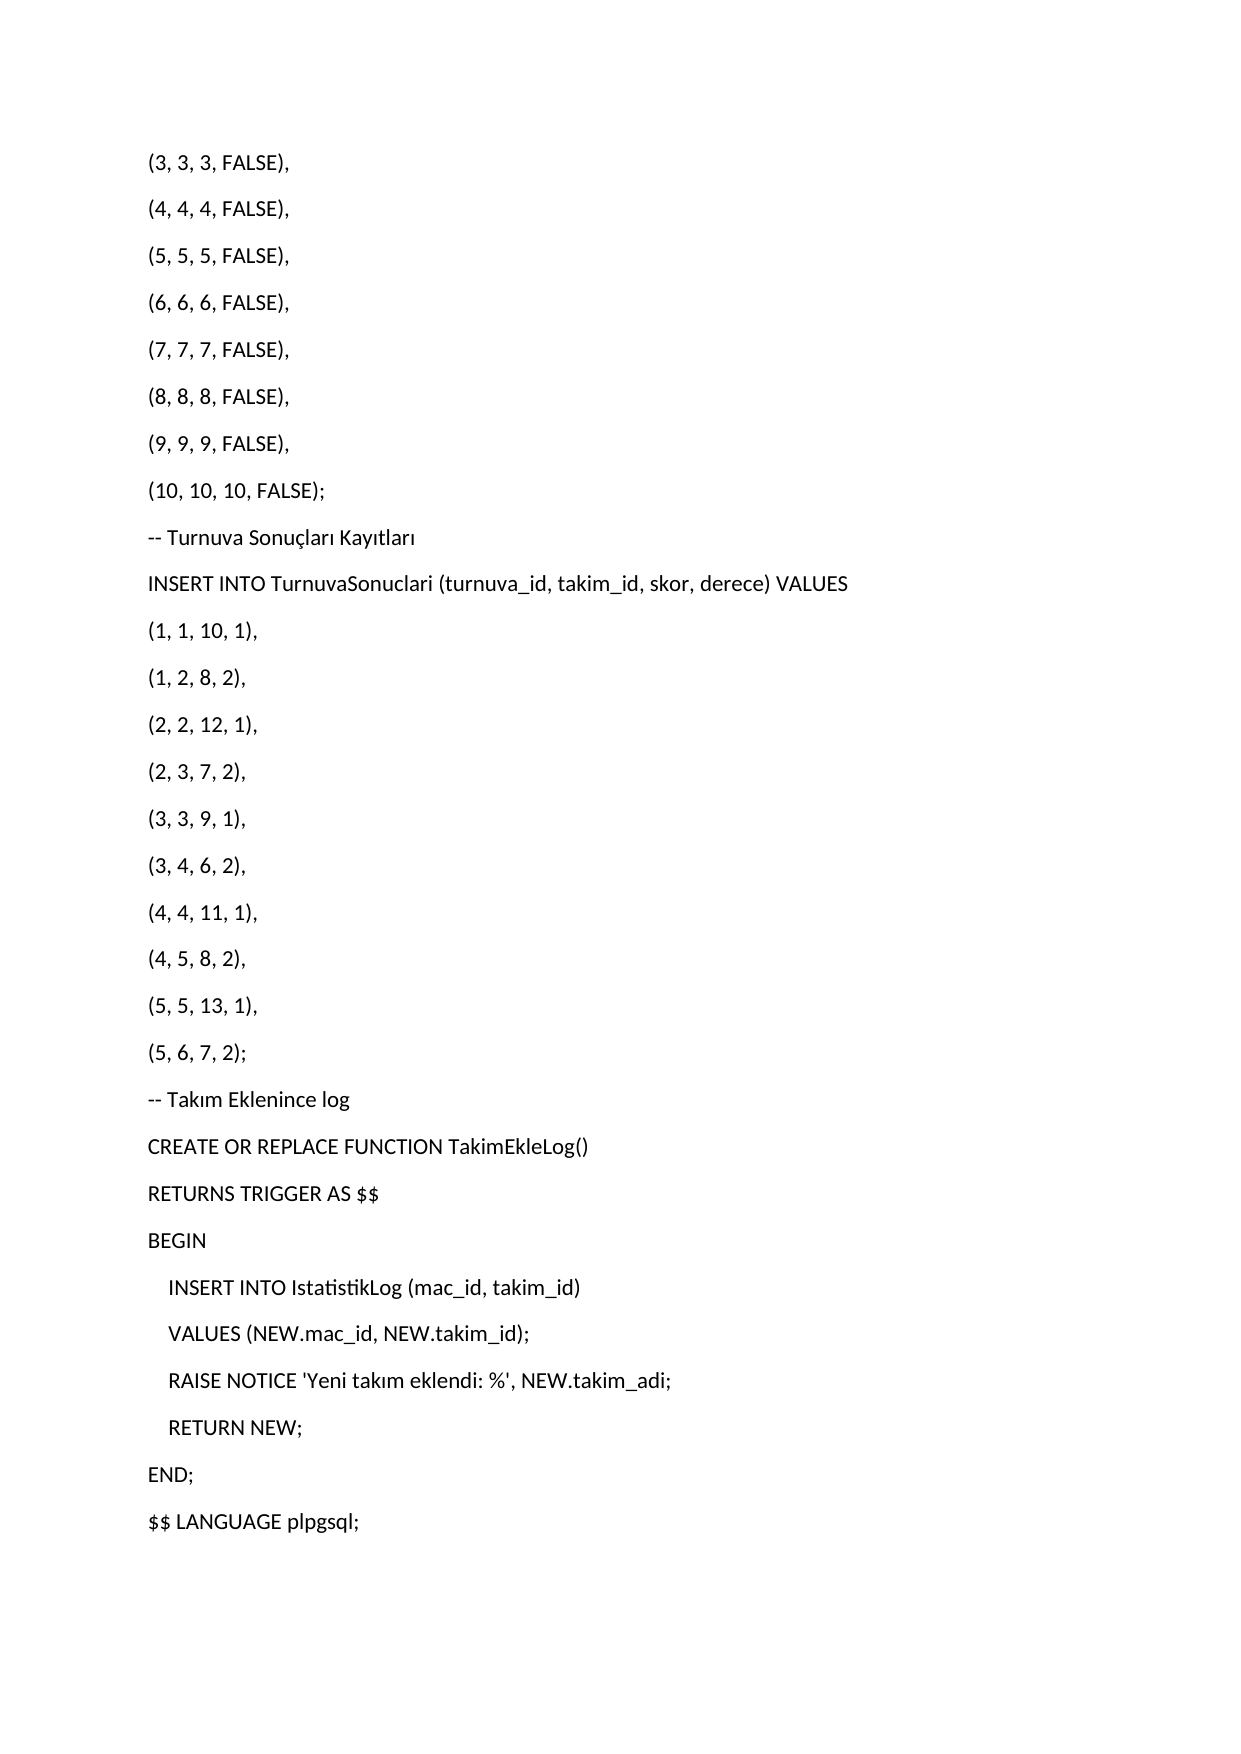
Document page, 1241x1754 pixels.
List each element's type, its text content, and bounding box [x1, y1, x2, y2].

text (4, 4, 11, 1), [148, 898, 1093, 926]
text (2, 2, 12, 1), [148, 710, 1093, 738]
text RAISE NOTICE 'Yeni takım eklendi: %', NEW.takim_adi; [148, 1366, 1093, 1394]
text (2, 3, 7, 2), [148, 757, 1093, 785]
text INSERT INTO IstatistikLog (mac_id, takim_id) [148, 1273, 1093, 1301]
text (5, 6, 7, 2); [148, 1038, 1093, 1066]
text (5, 5, 13, 1), [148, 991, 1093, 1019]
text -- Turnuva Sonuçları Kayıtları [148, 523, 1093, 551]
text (7, 7, 7, FALSE), [148, 335, 1093, 363]
text (9, 9, 9, FALSE), [148, 429, 1093, 457]
text -- Takım Eklenince log [148, 1085, 1093, 1113]
text (6, 6, 6, FALSE), [148, 288, 1093, 316]
text (4, 5, 8, 2), [148, 944, 1093, 972]
text RETURN NEW; [148, 1413, 1093, 1441]
text END; [148, 1460, 1093, 1488]
text INSERT INTO TurnuvaSonuclari (turnuva_id, takim_id, skor, derece) VALUES [148, 569, 1093, 597]
text (5, 5, 5, FALSE), [148, 241, 1093, 269]
text BEGIN [148, 1226, 1093, 1254]
text (3, 3, 3, FALSE), [148, 148, 1093, 176]
text (1, 1, 10, 1), [148, 616, 1093, 644]
text (8, 8, 8, FALSE), [148, 382, 1093, 410]
text (4, 4, 4, FALSE), [148, 194, 1093, 222]
text (3, 4, 6, 2), [148, 851, 1093, 879]
text VALUES (NEW.mac_id, NEW.takim_id); [148, 1319, 1093, 1347]
text (3, 3, 9, 1), [148, 804, 1093, 832]
text CREATE OR REPLACE FUNCTION TakimEkleLog() [148, 1132, 1093, 1160]
text (1, 2, 8, 2), [148, 663, 1093, 691]
text RETURNS TRIGGER AS $$ [148, 1179, 1093, 1207]
text $$ LANGUAGE plpgsql; [148, 1507, 1093, 1535]
text (10, 10, 10, FALSE); [148, 476, 1093, 504]
